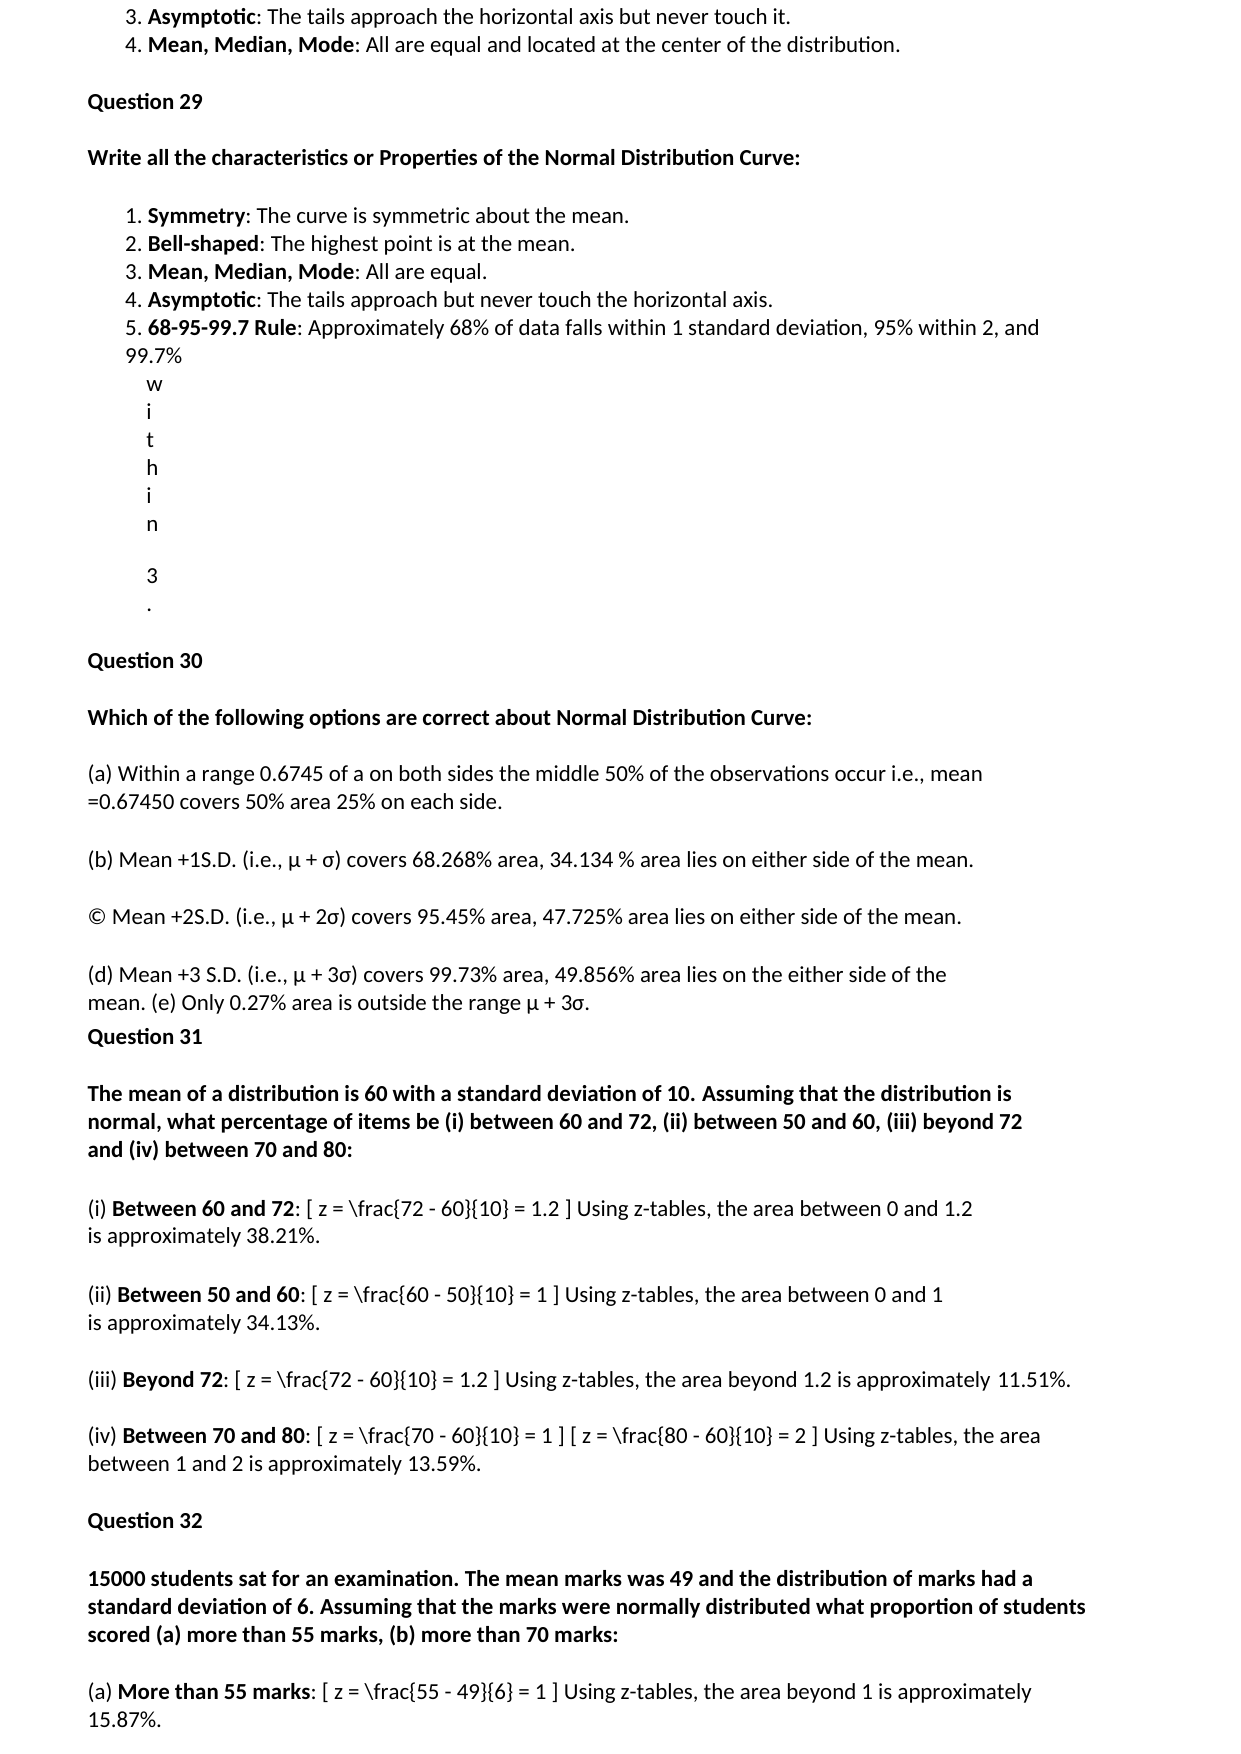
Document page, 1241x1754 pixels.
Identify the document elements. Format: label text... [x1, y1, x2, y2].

text Question 32 [87, 1506, 1101, 1534]
text between 1 and 2 is approximately 13.59%. [87, 1449, 1101, 1477]
text The mean of a distribution is 60 with a standard deviation of 10. Assuming that the distribution is normal, what percentage of items be (i) between 60 and 72, (ii) between 50 and 60, (iii) beyond 72 and (iv) between 70 and 80: [87, 1079, 1055, 1163]
text Which of the following options are correct about Normal Distribution Curve: [87, 703, 1101, 731]
text (b) Mean +1S.D. (i.e., μ + σ) covers 68.268% area, 34.134 % area lies on either side of the mean. [87, 845, 1101, 873]
text Question 29 [87, 87, 1101, 115]
text (iii) Beyond 72: [ z = \frac{72 - 60}{10} = 1.2 ] Using z-tables, the area beyond 1.2 is approximately 11.51%. [87, 1365, 1101, 1393]
text (iv) Between 70 and 80: [ z = \frac{70 - 60}{10} = 1 ] [ z = \frac{80 - 60}{10} = 2 ] Using z-tables, the area [87, 1421, 1101, 1449]
text 2. Bell-shaped: The highest point is at the mean. [125, 229, 1101, 257]
text Write all the characteristics or Properties of the Normal Distribution Curve: [87, 143, 1101, 171]
text 4. Mean, Median, Mode: All are equal and located at the center of the distribution. [125, 30, 1101, 58]
text (ii) Between 50 and 60: [ z = \frac{60 - 50}{10} = 1 ] Using z-tables, the area between 0 and 1 is approximately 34.13%. [87, 1280, 956, 1336]
text 15000 students sat for an examination. The mean marks was 49 and the distribution of marks had a standard deviation of 6. Assuming that the marks were normally distributed what proportion of students scored (a) more than 55 marks, (b) more than 70 marks: [87, 1564, 1093, 1648]
text 15.87%. [87, 1705, 1101, 1733]
text 3. Asymptotic: The tails approach the horizontal axis but never touch it. [125, 2, 1101, 30]
text Question 30 [87, 646, 1101, 674]
text 3. Mean, Median, Mode: All are equal. [125, 257, 1101, 285]
text (i) Between 60 and 72: [ z = \frac{72 - 60}{10} = 1.2 ] Using z-tables, the area between 0 and 1.2 is approximately 38.21%. [87, 1194, 987, 1250]
text Question 31 [87, 1022, 1101, 1050]
text (a) More than 55 marks: [ z = \frac{55 - 49}{6} = 1 ] Using z-tables, the area beyond 1 is approximately [87, 1677, 1101, 1705]
text (a) Within a range 0.6745 of a on both sides the middle 50% of the observations occur i.e., mean =0.67450 covers 50% area 25% on each side. [87, 759, 1044, 815]
text 4. Asymptotic: The tails approach but never touch the horizontal axis. [125, 285, 1101, 313]
text (d) Mean +3 S.D. (i.e., μ + 3σ) covers 99.73% area, 49.856% area lies on the either side of the mean. (e) Only 0.27% area is outside the range μ + 3σ. [87, 960, 988, 1016]
text © Mean +2S.D. (i.e., μ + 2σ) covers 95.45% area, 47.725% area lies on either side of the mean. [87, 902, 1101, 930]
text 1. Symmetry: The curve is symmetric about the mean. [125, 201, 1101, 229]
text 5. 68-95-99.7 Rule: Approximately 68% of data falls within 1 standard deviation, 95% within 2, and 99.7% [125, 313, 1101, 369]
